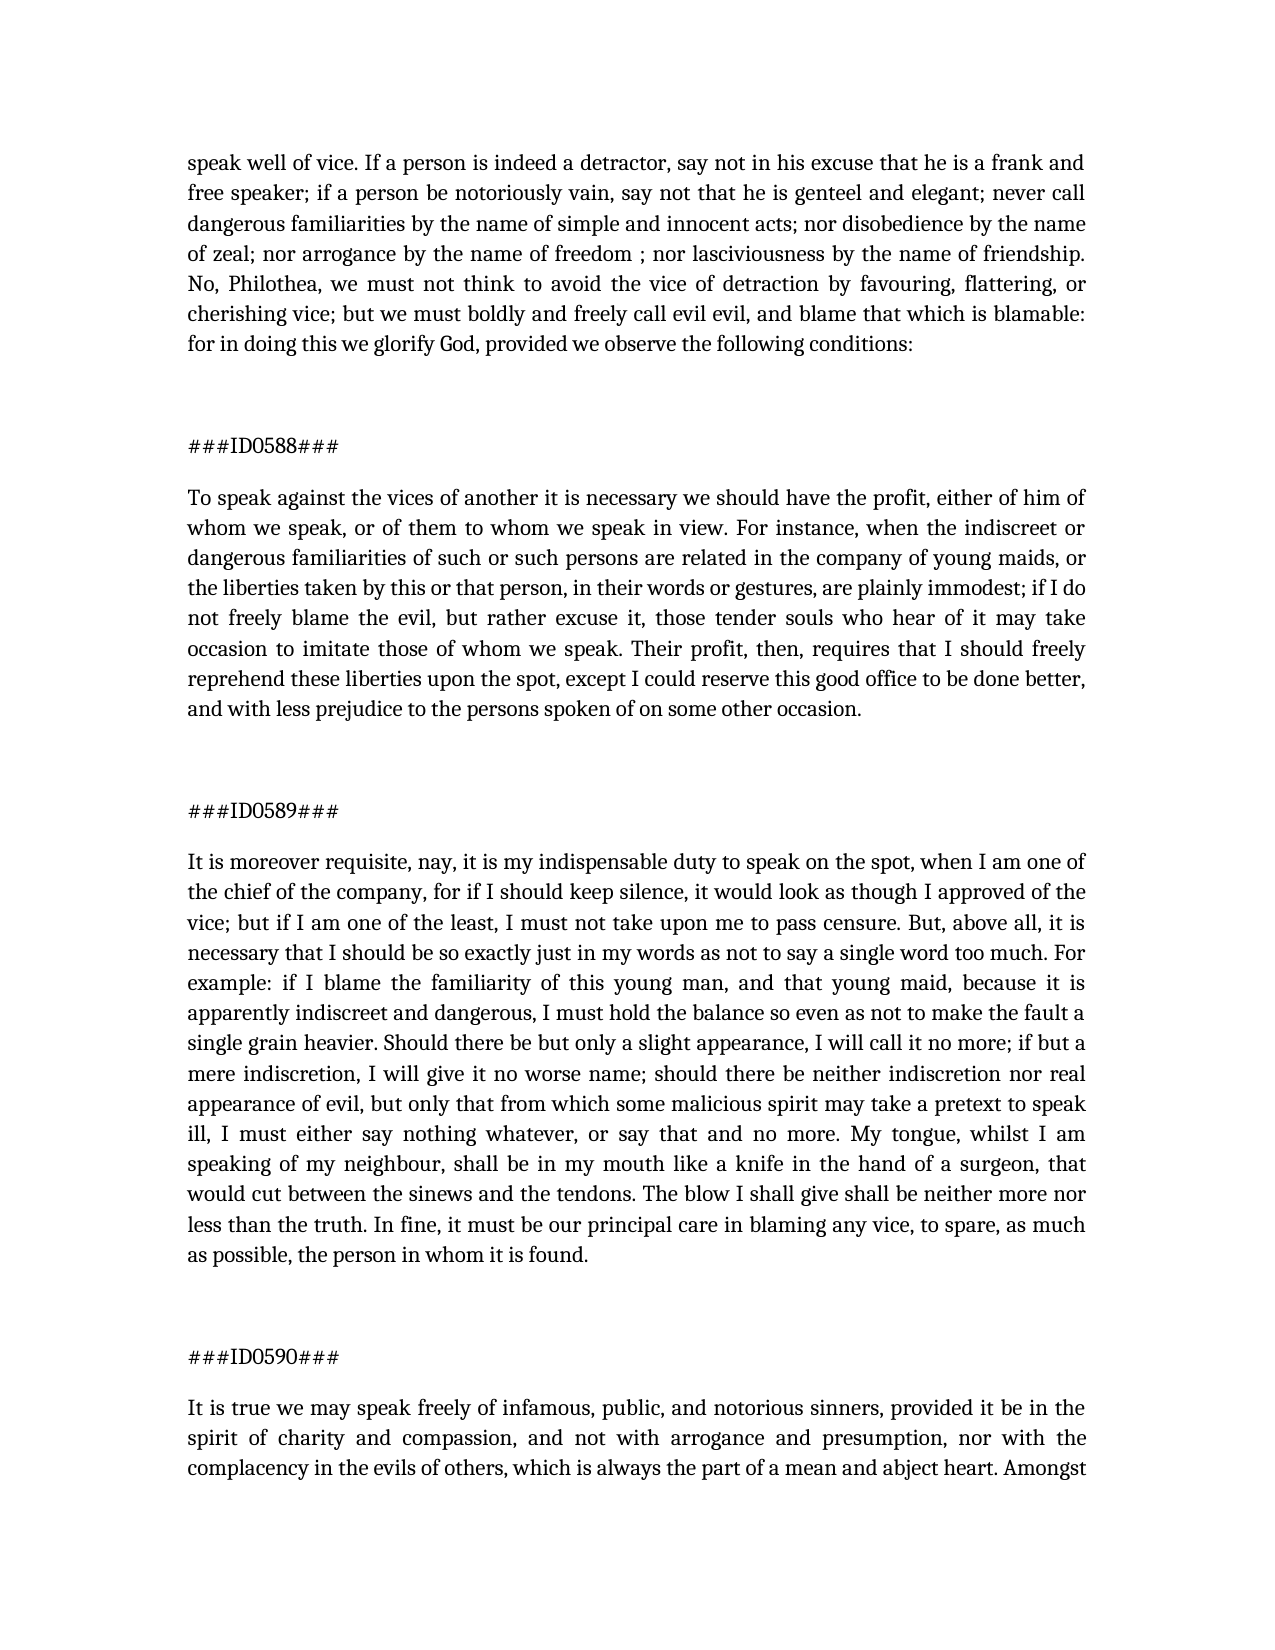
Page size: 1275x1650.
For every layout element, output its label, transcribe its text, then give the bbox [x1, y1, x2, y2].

text ###ID0588### [187, 433, 1087, 460]
text ###ID0590### [187, 1344, 1087, 1370]
text ###ID0589### [187, 798, 1087, 824]
text To speak against the vices of another it is necessary we should have the profit, either of him of whom we speak, or of them to whom we speak in view. For instance, when the indiscreet or dangerous familiarities of such or such persons are related in the company of young maids, or the liberties taken by this or that person, in their words or gestures, are plainly immodest; if I do not freely blame the evil, but rather excuse it, those tender souls who hear of it may take occasion to imitate those of whom we speak. Their profit, then, requires that I should freely reprehend these liberties upon the spot, except I could reserve this good office to be done better, and with less prejudice to the persons spoken of on some other occasion. [187, 484, 1087, 722]
